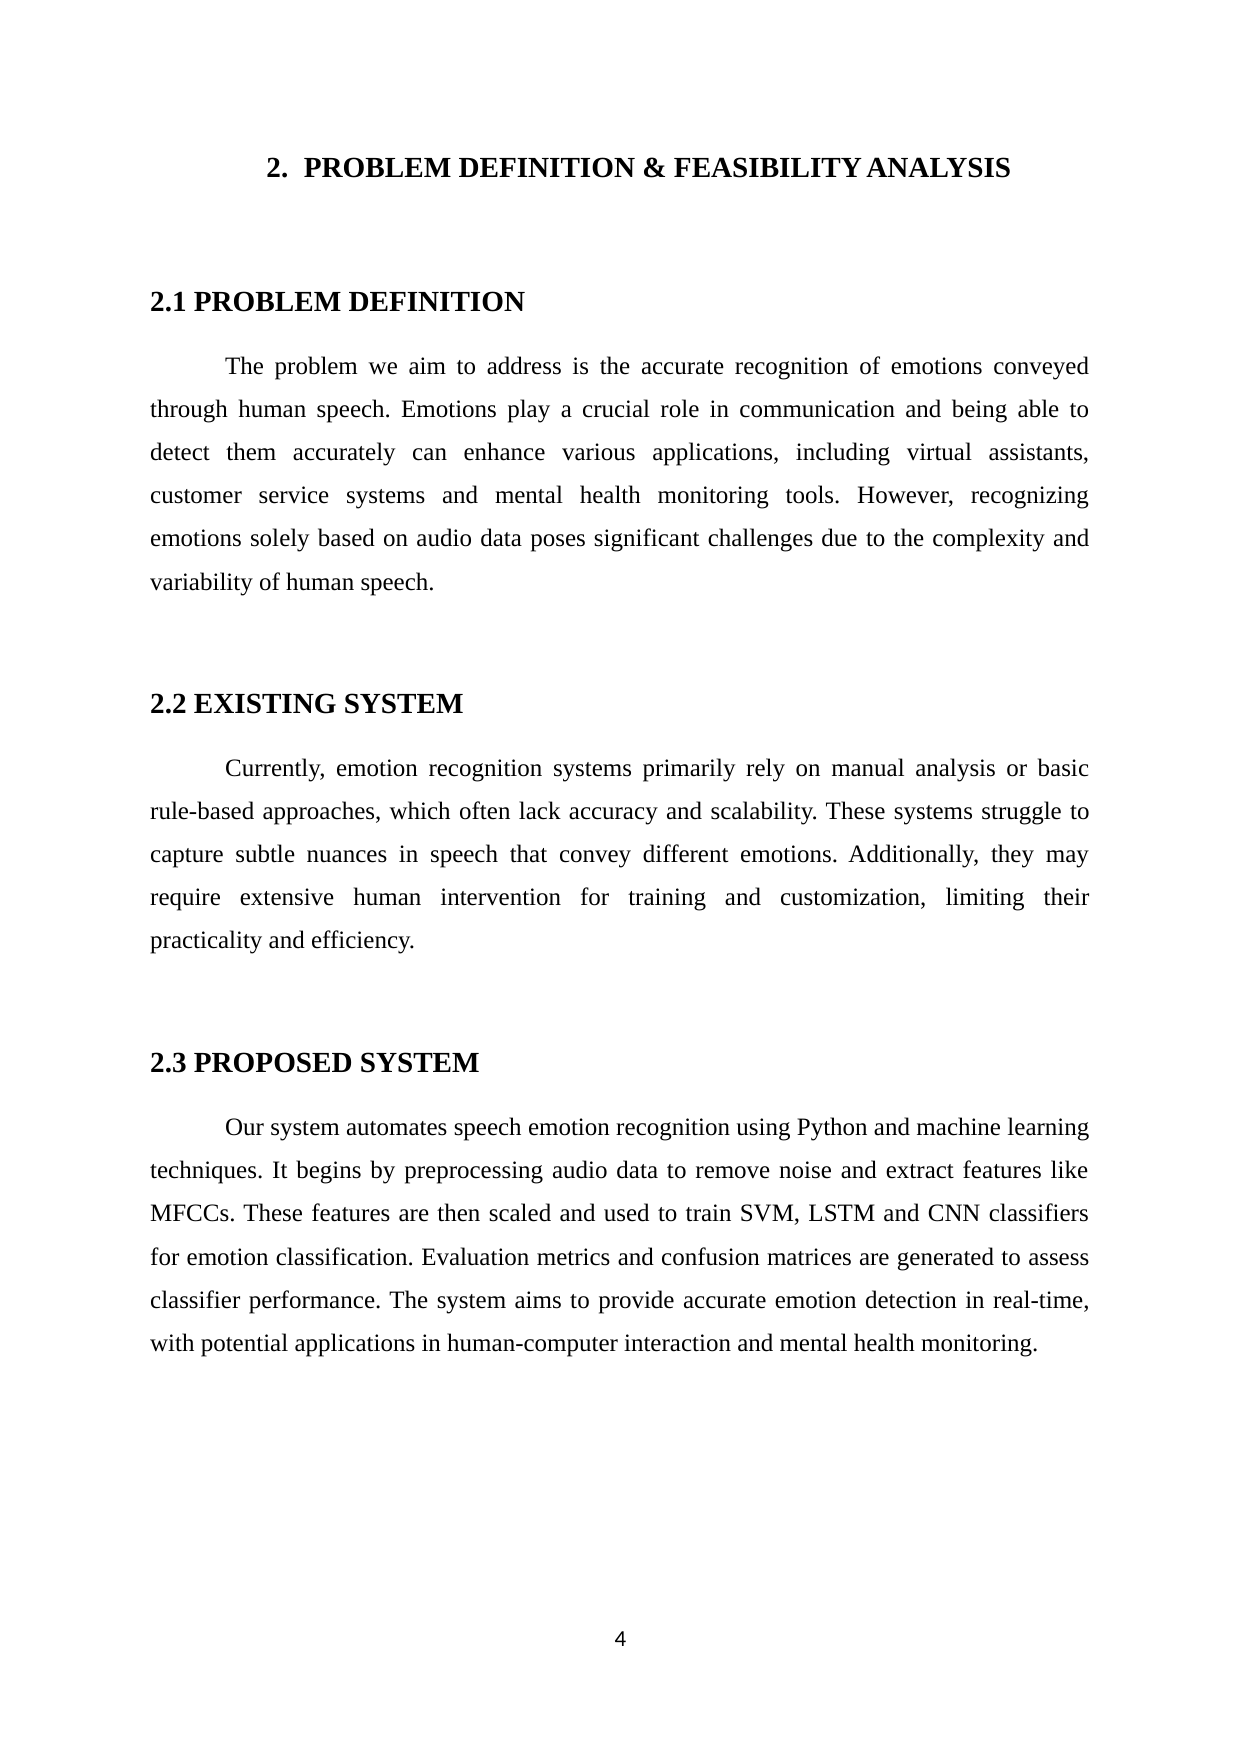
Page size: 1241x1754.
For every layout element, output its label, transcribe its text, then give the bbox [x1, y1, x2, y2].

text 2.1 PROBLEM DEFINITION [150, 284, 1090, 317]
text 2.2 EXISTING SYSTEM [150, 686, 1090, 720]
text 2.3 PROPOSED SYSTEM [150, 1045, 1090, 1079]
text Currently, emotion recognition systems primarily rely on manual analysis or basic rule-based approaches, which often lack accuracy and scalability. These systems struggle to capture subtle nuances in speech that convey different emotions. Additionally, they may require extensive human intervention for training and customization, limiting their practicality and efficiency. [150, 753, 1090, 954]
text The problem we aim to address is the accurate recognition of emotions conveyed through human speech. Emotions play a crucial role in communication and being able to detect them accurately can enhance various applications, including virtual assistants, customer service systems and mental health monitoring tools. However, recognizing emotions solely based on audio data poses significant challenges due to the complexity and variability of human speech. [150, 351, 1090, 595]
text Our system automates speech emotion recognition using Python and machine learning techniques. It begins by preprocessing audio data to remove noise and extract features like MFCCs. These features are then scaled and used to train SVM, LSTM and CNN classifiers for emotion classification. Evaluation metrics and confusion matrices are generated to assess classifier performance. The system aims to provide accurate emotion detection in real-time, with potential applications in human-computer interaction and mental health monitoring. [150, 1112, 1090, 1357]
list PROBLEM DEFINITION & FEASIBILITY ANALYSIS [187, 150, 1090, 183]
